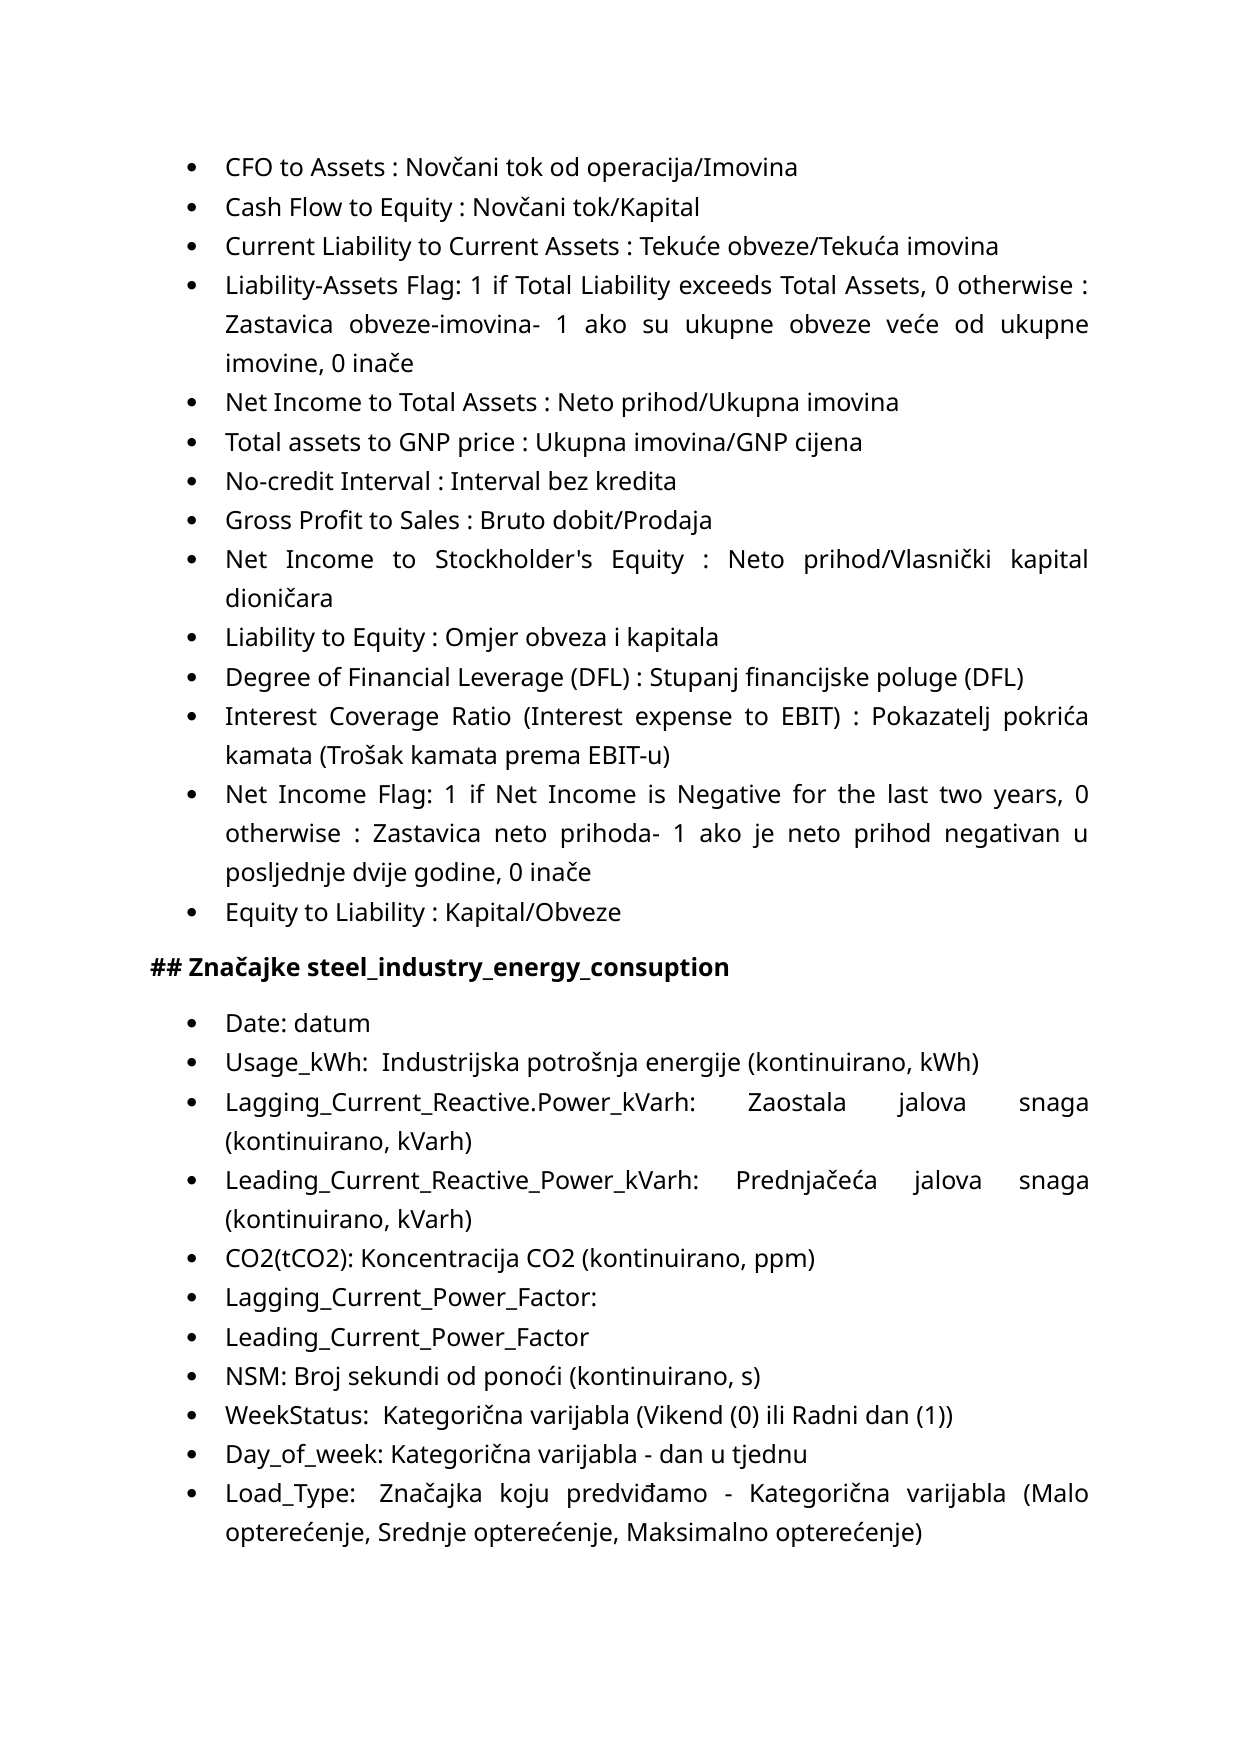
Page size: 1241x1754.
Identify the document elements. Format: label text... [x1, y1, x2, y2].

list Day_of_week: Kategorična varijabla - dan u tjednu [187, 1437, 1090, 1471]
list Liability to Equity : Omjer obveza i kapitala [187, 620, 1090, 654]
list NSM: Broj sekundi od ponoći (kontinuirano, s) [187, 1358, 1090, 1392]
list Leading_Current_Reactive_Power_kVarh: Prednjačeća jalova snaga (kontinuirano, kVarh) [187, 1162, 1090, 1236]
list WeekStatus: Kategorična varijabla (Vikend (0) ili Radni dan (1)) [187, 1397, 1090, 1432]
list No-credit Interval : Interval bez kredita [187, 463, 1090, 497]
list Current Liability to Current Assets : Tekuće obveze/Tekuća imovina [187, 228, 1090, 262]
list Cash Flow to Equity : Novčani tok/Kapital [187, 189, 1090, 223]
list Net Income to Stockholder's Equity : Neto prihod/Vlasnički kapital dioničara [187, 542, 1090, 615]
list Net Income to Total Assets : Neto prihod/Ukupna imovina [187, 385, 1090, 419]
list Interest Coverage Ratio (Interest expense to EBIT) : Pokazatelj pokrića kamata (Trošak kamata prema EBIT-u) [187, 698, 1090, 772]
list Usage_kWh: Industrijska potrošnja energije (kontinuirano, kWh) [187, 1045, 1090, 1079]
list Date: datum [187, 1006, 1090, 1040]
list Gross Profit to Sales : Bruto dobit/Prodaja [187, 502, 1090, 537]
list Liability-Assets Flag: 1 if Total Liability exceeds Total Assets, 0 otherwise : Zastavica obveze-imovina- 1 ako su ukupne obveze veće od ukupne imovine, 0 inače [187, 267, 1090, 380]
list Load_Type: Značajka koju predviđamo - Kategorična varijabla (Malo opterećenje, Srednje opterećenje, Maksimalno opterećenje) [187, 1476, 1090, 1549]
list Degree of Financial Leverage (DFL) : Stupanj financijske poluge (DFL) [187, 659, 1090, 693]
list CFO to Assets : Novčani tok od operacija/Imovina [187, 150, 1090, 184]
list Lagging_Current_Power_Factor: [187, 1280, 1090, 1314]
list Lagging_Current_Reactive.Power_kVarh: Zaostala jalova snaga (kontinuirano, kVarh) [187, 1084, 1090, 1157]
list Total assets to GNP price : Ukupna imovina/GNP cijena [187, 424, 1090, 458]
text ## Značajke steel_industry_energy_consuption [150, 950, 1090, 984]
list CO2(tCO2): Koncentracija CO2 (kontinuirano, ppm) [187, 1241, 1090, 1275]
list Equity to Liability : Kapital/Obveze [187, 894, 1090, 928]
list Net Income Flag: 1 if Net Income is Negative for the last two years, 0 otherwise : Zastavica neto prihoda- 1 ako je neto prihod negativan u posljednje dvije godine, 0 inače [187, 777, 1090, 889]
list Leading_Current_Power_Factor [187, 1319, 1090, 1353]
